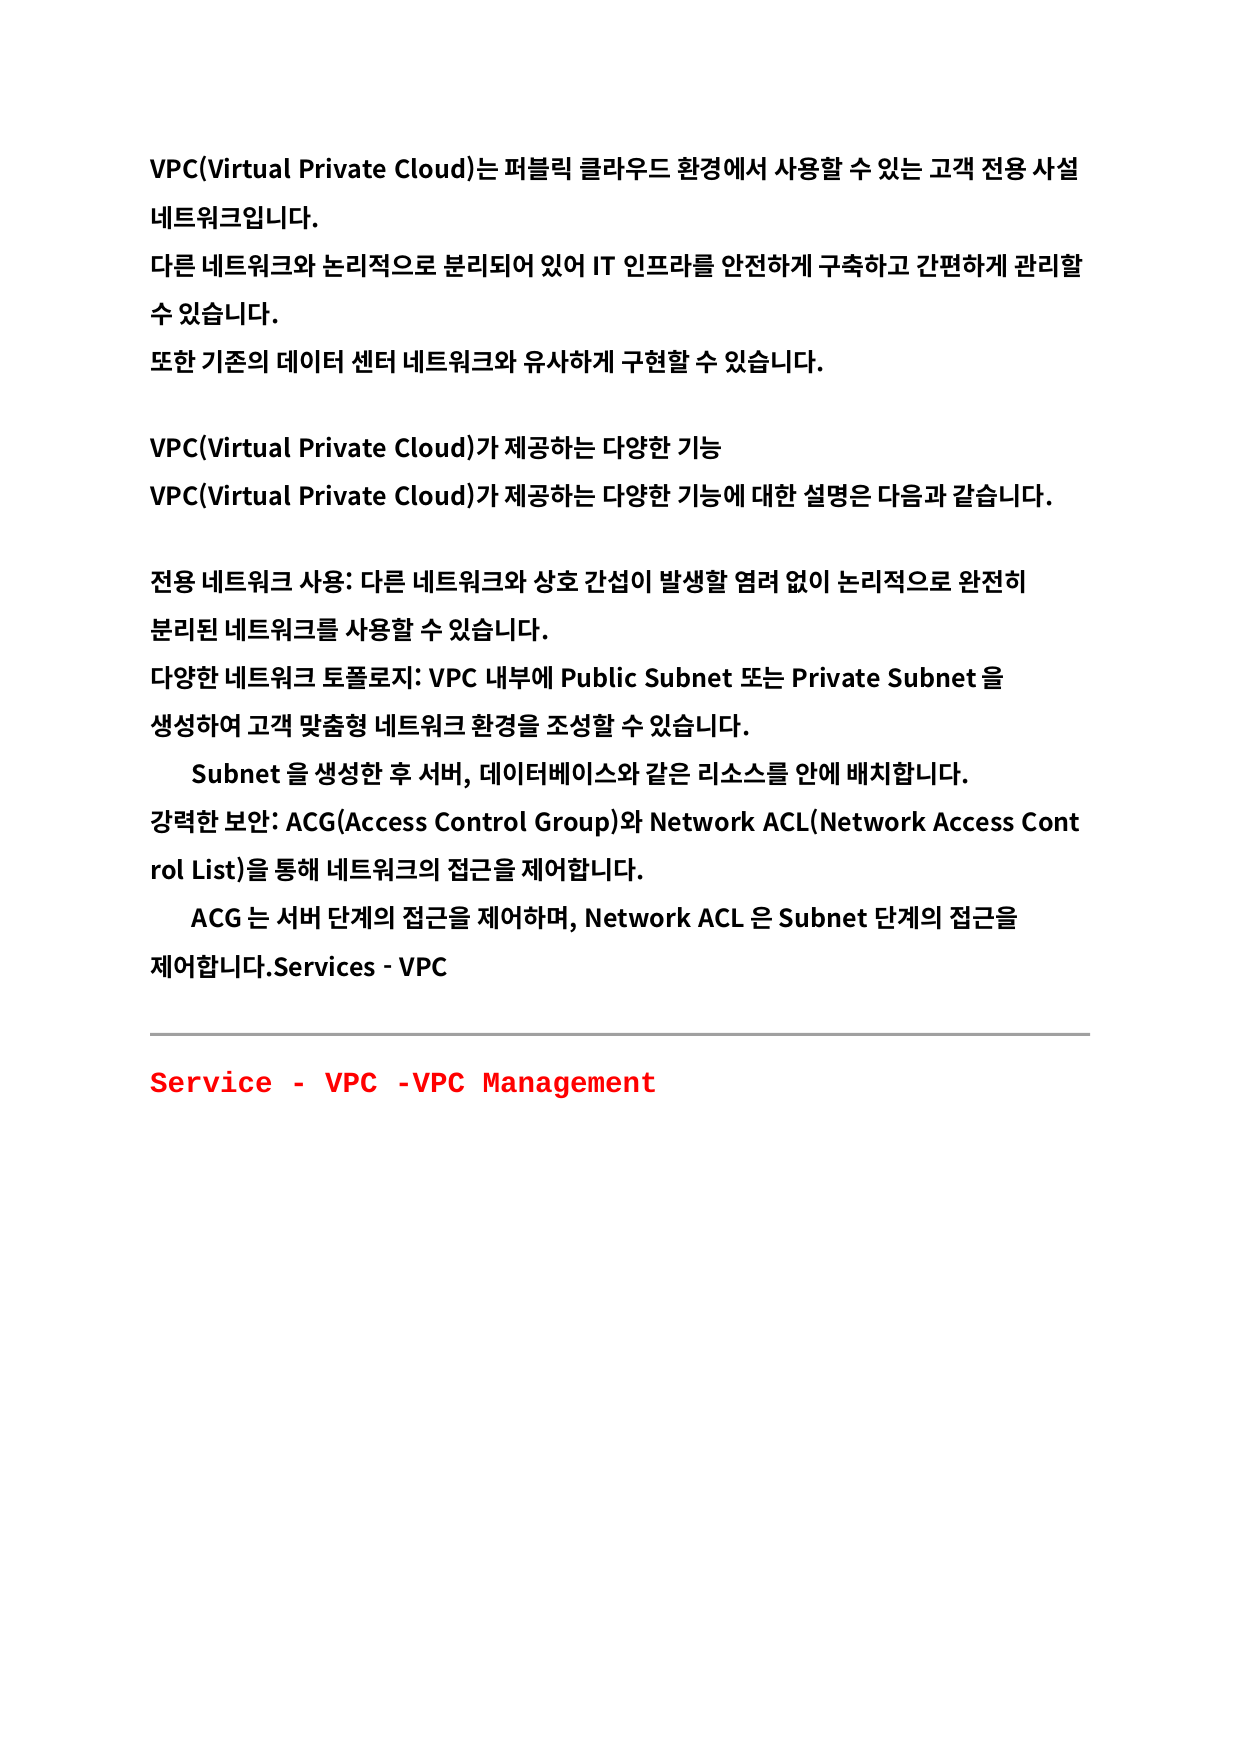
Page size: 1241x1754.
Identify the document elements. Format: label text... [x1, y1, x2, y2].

text VPC(Virtual Private Cloud)는 퍼블릭 클라우드 환경에서 사용할 수 있는 고객 전용 사설 네트워크입니다. [150, 150, 1090, 234]
text Subnet을 생성한 후 서버, 데이터베이스와 같은 리소스를 안에 배치합니다. [150, 754, 1090, 791]
text Service - VPC -VPC Management [150, 1068, 1090, 1101]
text VPC(Virtual Private Cloud)가 제공하는 다양한 기능 [150, 428, 1090, 464]
text 다양한 네트워크 토폴로지: VPC 내부에 Public Subnet 또는 Private Subnet을 생성하여 고객 맞춤형 네트워크 환경을 조성할 수 있습니다. [150, 658, 1090, 743]
text 또한 기존의 데이터 센터 네트워크와 유사하게 구현할 수 있습니다. [150, 342, 1090, 379]
text VPC(Virtual Private Cloud)가 제공하는 다양한 기능에 대한 설명은 다음과 같습니다. [150, 476, 1090, 513]
text 다른 네트워크와 논리적으로 분리되어 있어 IT 인프라를 안전하게 구축하고 간편하게 관리할 수 있습니다. [150, 246, 1090, 331]
text ACG는 서버 단계의 접근을 제어하며, Network ACL은 Subnet 단계의 접근을 제어합니다.Services - VPC [150, 899, 1090, 983]
text 전용 네트워크 사용: 다른 네트워크와 상호 간섭이 발생할 염려 없이 논리적으로 완전히 분리된 네트워크를 사용할 수 있습니다. [150, 562, 1090, 646]
text 강력한 보안: ACG(Access Control Group)와 Network ACL(Network Access Control List)을 통해 네트워크의 접근을 제어합니다. [150, 803, 1090, 887]
